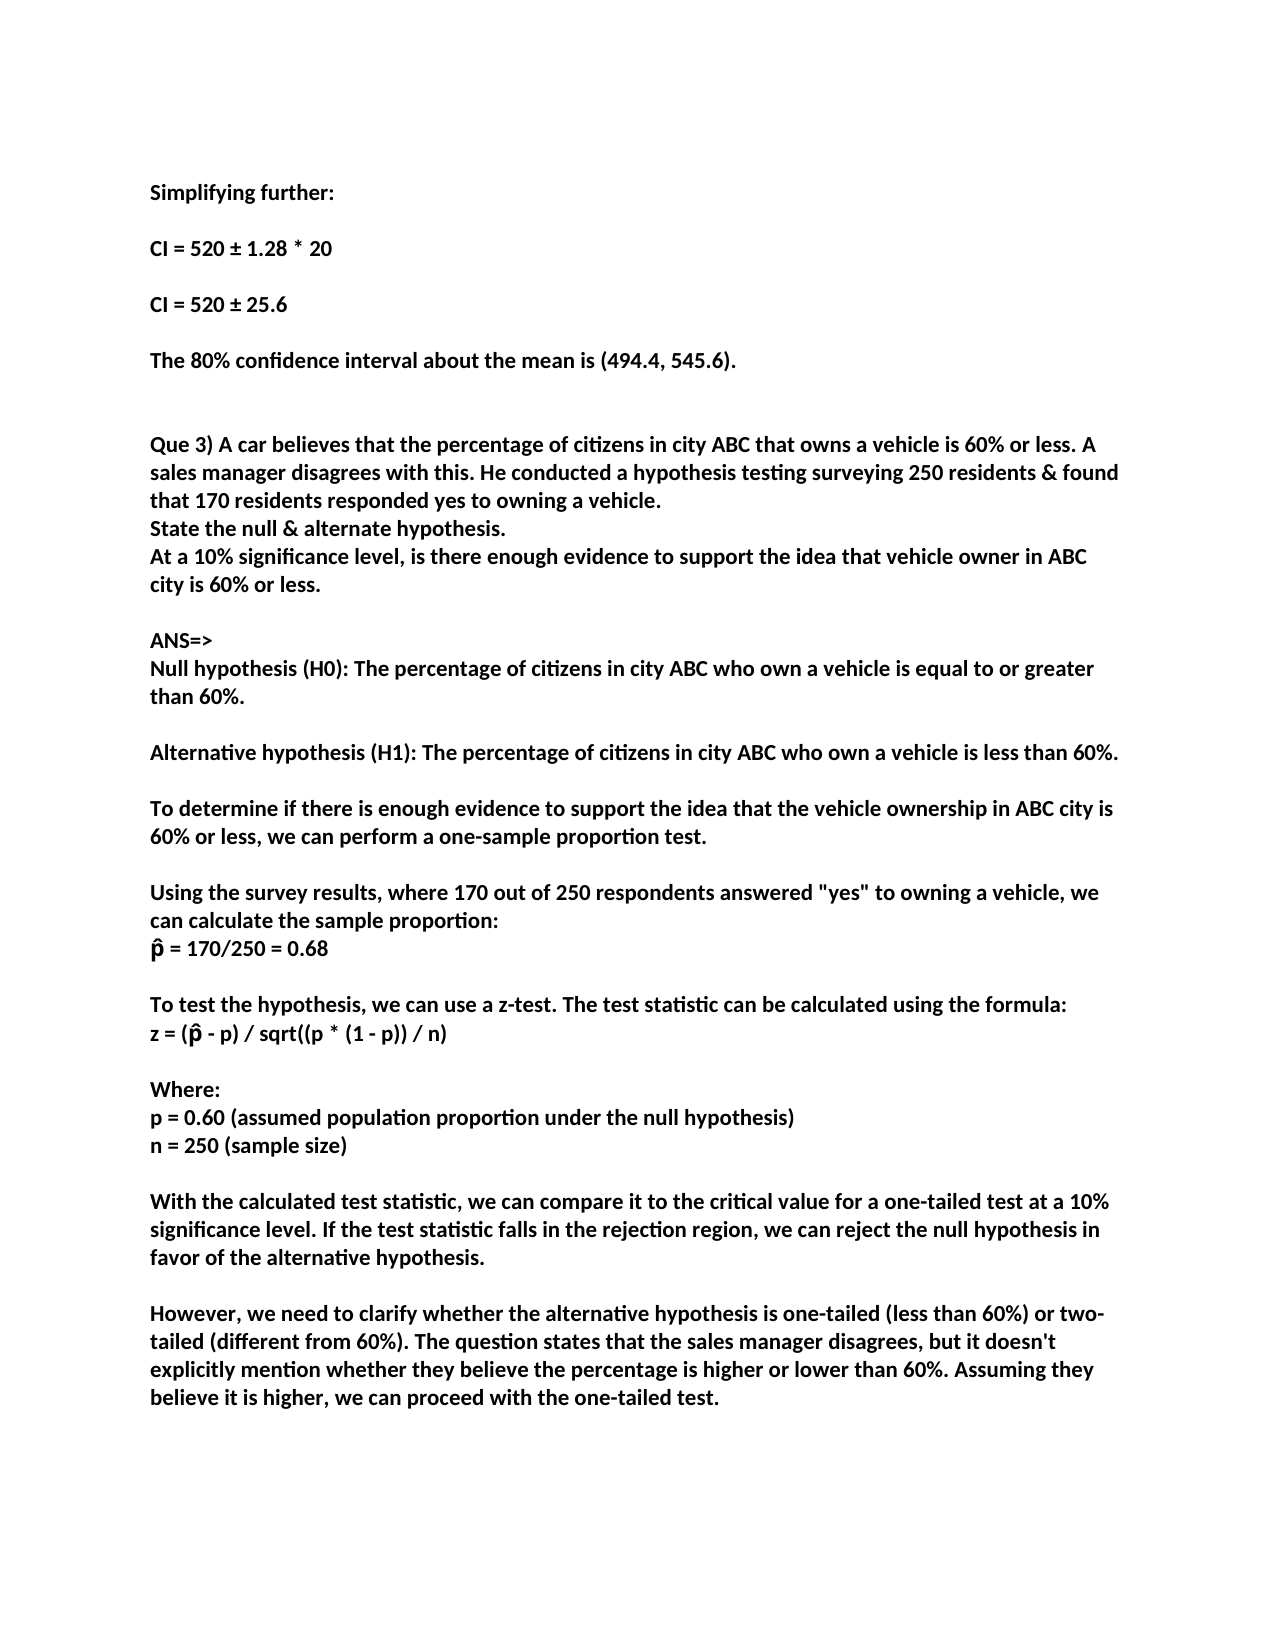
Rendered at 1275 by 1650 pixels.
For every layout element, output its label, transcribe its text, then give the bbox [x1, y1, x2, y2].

text Null hypothesis (H0): The percentage of citizens in city ABC who own a vehicle is equal to or greater than 60%. [150, 654, 1125, 710]
text Simplifying further: [150, 178, 1125, 206]
text Using the survey results, where 170 out of 250 respondents answered "yes" to owning a vehicle, we can calculate the sample proportion: [150, 878, 1125, 934]
text Que 3) A car believes that the percentage of citizens in city ABC that owns a vehicle is 60% or less. A sales manager disagrees with this. He conducted a hypothesis testing surveying 250 residents & found that 170 residents responded yes to owning a vehicle. [150, 430, 1125, 514]
text CI = 520 ± 25.6 [150, 290, 1125, 318]
text To test the hypothesis, we can use a z-test. The test statistic can be calculated using the formula: [150, 991, 1125, 1019]
text Alternative hypothesis (H1): The percentage of citizens in city ABC who own a vehicle is less than 60%. [150, 738, 1125, 766]
text However, we need to clarify whether the alternative hypothesis is one-tailed (less than 60%) or two-tailed (different from 60%). The question states that the sales manager disagrees, but it doesn't explicitly mention whether they believe the percentage is higher or lower than 60%. Assuming they believe it is higher, we can proceed with the one-tailed test. [150, 1299, 1125, 1411]
text p̂ = 170/250 = 0.68 [150, 934, 1125, 963]
text p = 0.60 (assumed population proportion under the null hypothesis) [150, 1103, 1125, 1131]
text With the calculated test statistic, we can compare it to the critical value for a one-tailed test at a 10% significance level. If the test statistic falls in the rejection region, we can reject the null hypothesis in favor of the alternative hypothesis. [150, 1187, 1125, 1271]
text State the null & alternate hypothesis. [150, 514, 1125, 542]
text CI = 520 ± 1.28 * 20 [150, 234, 1125, 262]
text To determine if there is enough evidence to support the idea that the vehicle ownership in ABC city is 60% or less, we can perform a one-sample proportion test. [150, 794, 1125, 851]
text The 80% confidence interval about the mean is (494.4, 545.6). [150, 346, 1125, 374]
text At a 10% significance level, is there enough evidence to support the idea that vehicle owner in ABC city is 60% or less. [150, 542, 1125, 598]
text n = 250 (sample size) [150, 1131, 1125, 1159]
text ANS=> [150, 626, 1125, 654]
text Where: [150, 1075, 1125, 1103]
text z = (p̂ - p) / sqrt((p * (1 - p)) / n) [150, 1019, 1125, 1047]
